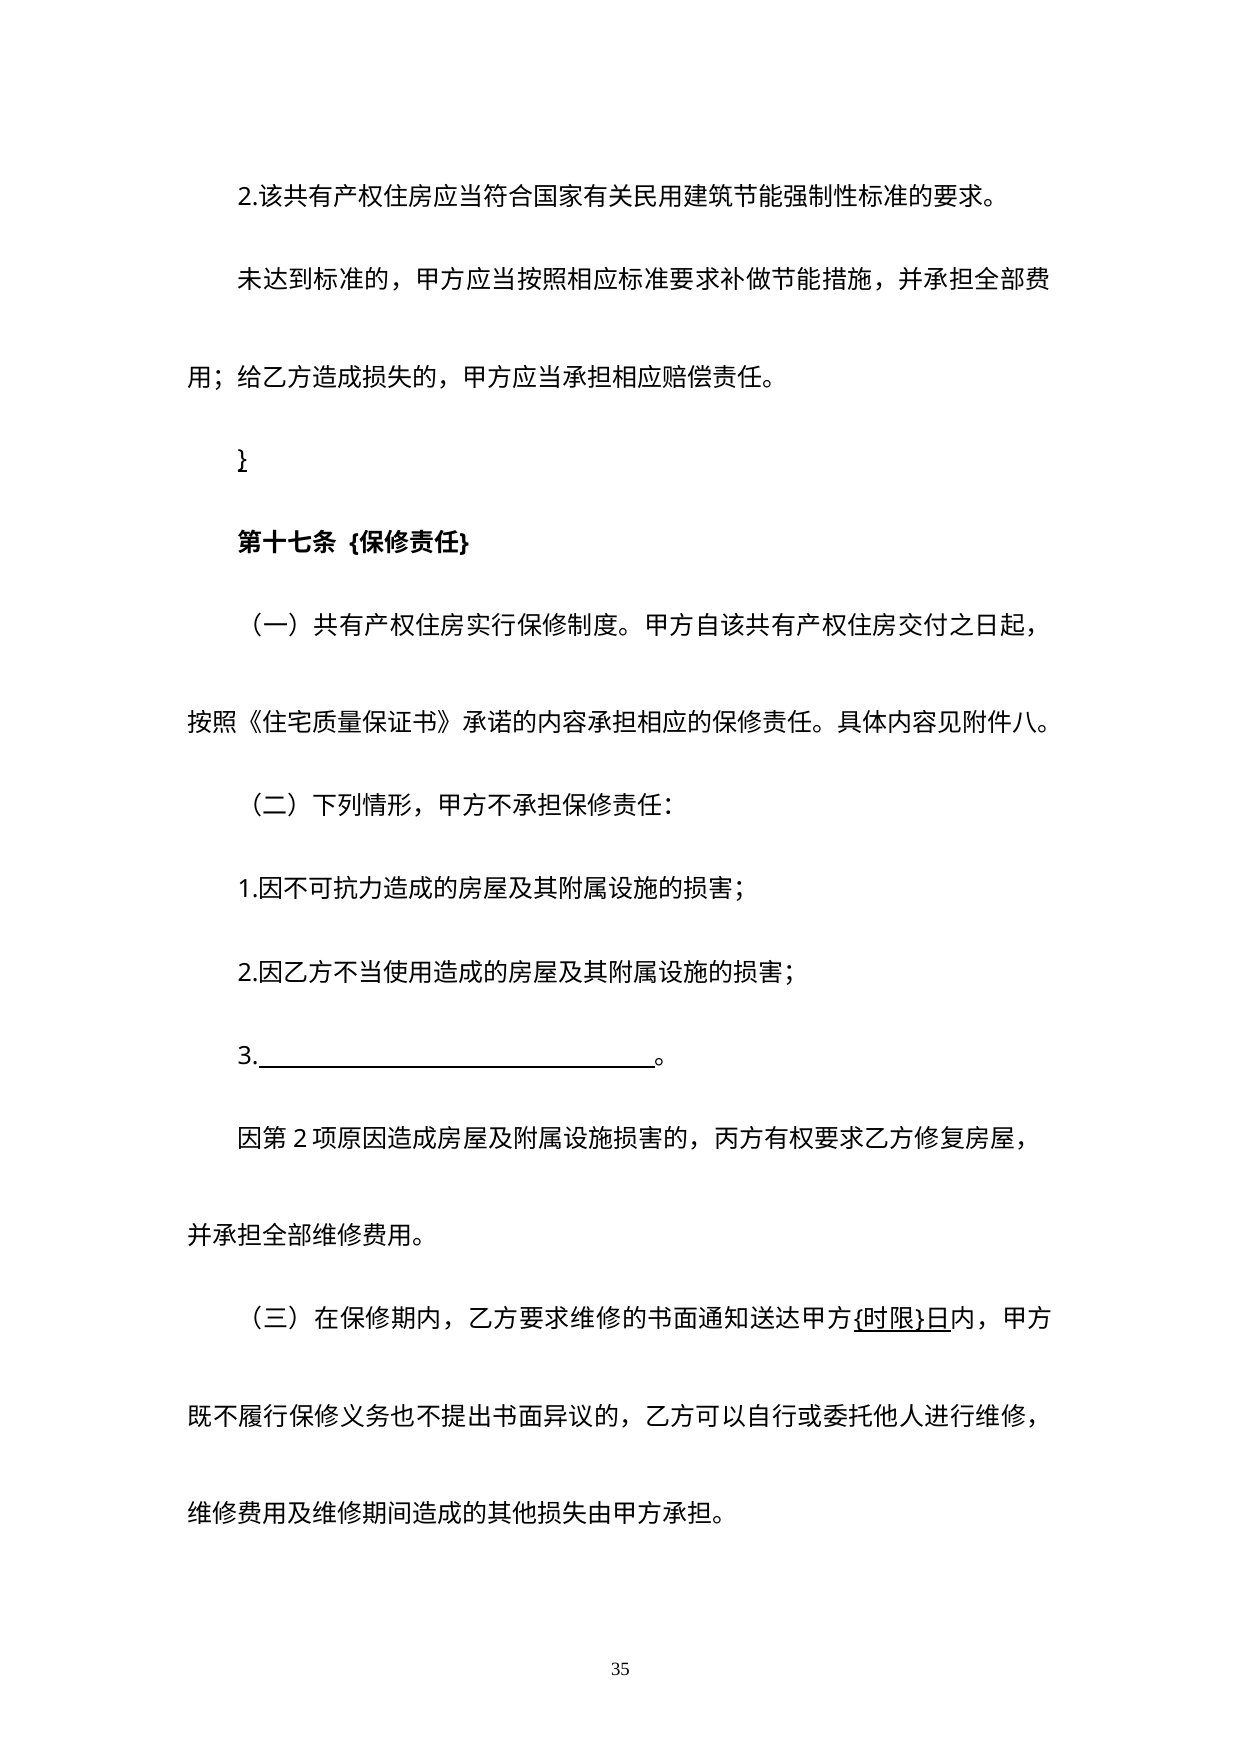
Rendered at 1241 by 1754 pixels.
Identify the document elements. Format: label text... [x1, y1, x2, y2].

text （二）下列情形，甲方不承担保修责任： [187, 771, 1042, 836]
text （一）共有产权住房实行保修制度。甲方自该共有产权住房交付之日起，按照《住宅质量保证书》承诺的内容承担相应的保修责任。具体内容见附件八。 [187, 591, 1053, 753]
text 未达到标准的，甲方应当按照相应标准要求补做节能措施，并承担全部费用；给乙方造成损失的，甲方应当承担相应赔偿责任。 [187, 245, 1053, 408]
text 2.该共有产权住房应当符合国家有关民用建筑节能强制性标准的要求。 [187, 162, 1053, 227]
text （三）在保修期内，乙方要求维修的书面通知送达甲方{时限}日内，甲方既不履行保修义务也不提出书面异议的，乙方可以自行或委托他人进行维修，维修费用及维修期间造成的其他损失由甲方承担。 [187, 1284, 1053, 1544]
text 第十七条 {保修责任} [187, 508, 1053, 573]
text 因第2项原因造成房屋及附属设施损害的，丙方有权要求乙方修复房屋，并承担全部维修费用。 [187, 1104, 1042, 1266]
text 2.因乙方不当使用造成的房屋及其附属设施的损害； [187, 938, 1042, 1003]
text } [187, 426, 1053, 491]
text 3. 。 [187, 1021, 1042, 1086]
text 1.因不可抗力造成的房屋及其附属设施的损害； [187, 854, 1042, 919]
